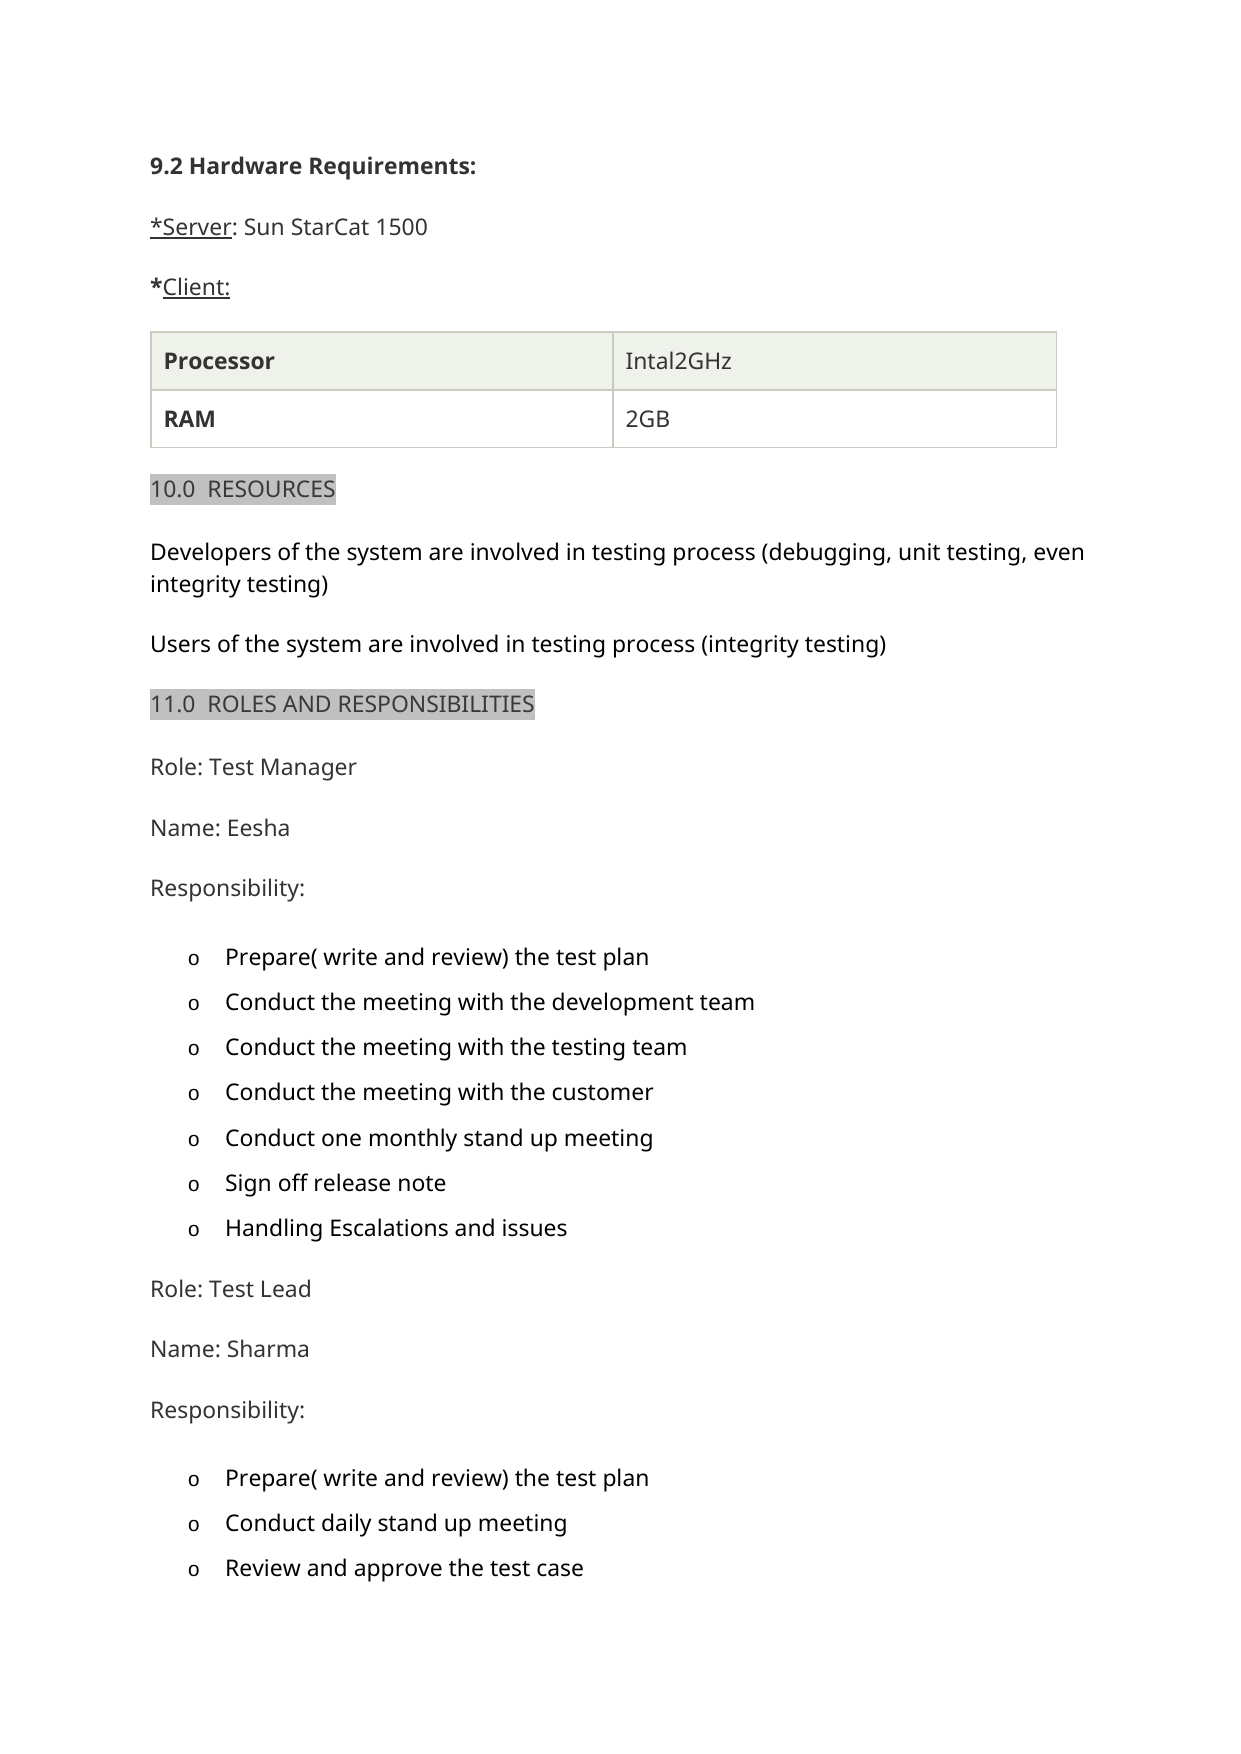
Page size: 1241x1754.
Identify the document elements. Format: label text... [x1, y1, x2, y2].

table_cell RAM [152, 391, 612, 447]
text Role: Test Lead [150, 1273, 1090, 1304]
list Handling Escalations and issues [187, 1204, 1090, 1243]
list Prepare( write and review) the test plan [187, 1454, 1090, 1493]
text 9.2 Hardware Requirements: [150, 150, 1090, 181]
list Conduct daily stand up meeting [187, 1499, 1090, 1538]
list Prepare( write and review) the test plan [187, 933, 1090, 972]
text Responsibility: [150, 1393, 1090, 1425]
list Conduct the meeting with the customer [187, 1068, 1090, 1108]
list Conduct the meeting with the testing team [187, 1023, 1090, 1062]
subtitle 11.0 ROLES AND RESPONSIBILITIES [150, 688, 1090, 720]
list Sign off release note [187, 1159, 1090, 1198]
subtitle Users of the system are involved in testing process (integrity testing) [150, 628, 1090, 659]
table_header Intal2GHz [614, 333, 1056, 389]
text Name: Sharma [150, 1333, 1090, 1364]
list Conduct one monthly stand up meeting [187, 1114, 1090, 1153]
text Name: Eesha [150, 812, 1090, 843]
text *Client: [150, 271, 1090, 302]
list Review and approve the test case [187, 1544, 1090, 1584]
list Conduct the meeting with the development team [187, 978, 1090, 1017]
text Responsibility: [150, 872, 1090, 903]
subtitle Developers of the system are involved in testing process (debugging, unit testing, even integrity testing) [150, 536, 1090, 599]
text *Server: Sun StarCat 1500 [150, 210, 1090, 242]
table_cell 2GB [614, 391, 1056, 447]
text Role: Test Manager [150, 751, 1090, 783]
subtitle 10.0 RESOURCES [150, 473, 1090, 505]
table_header Processor [152, 333, 612, 389]
